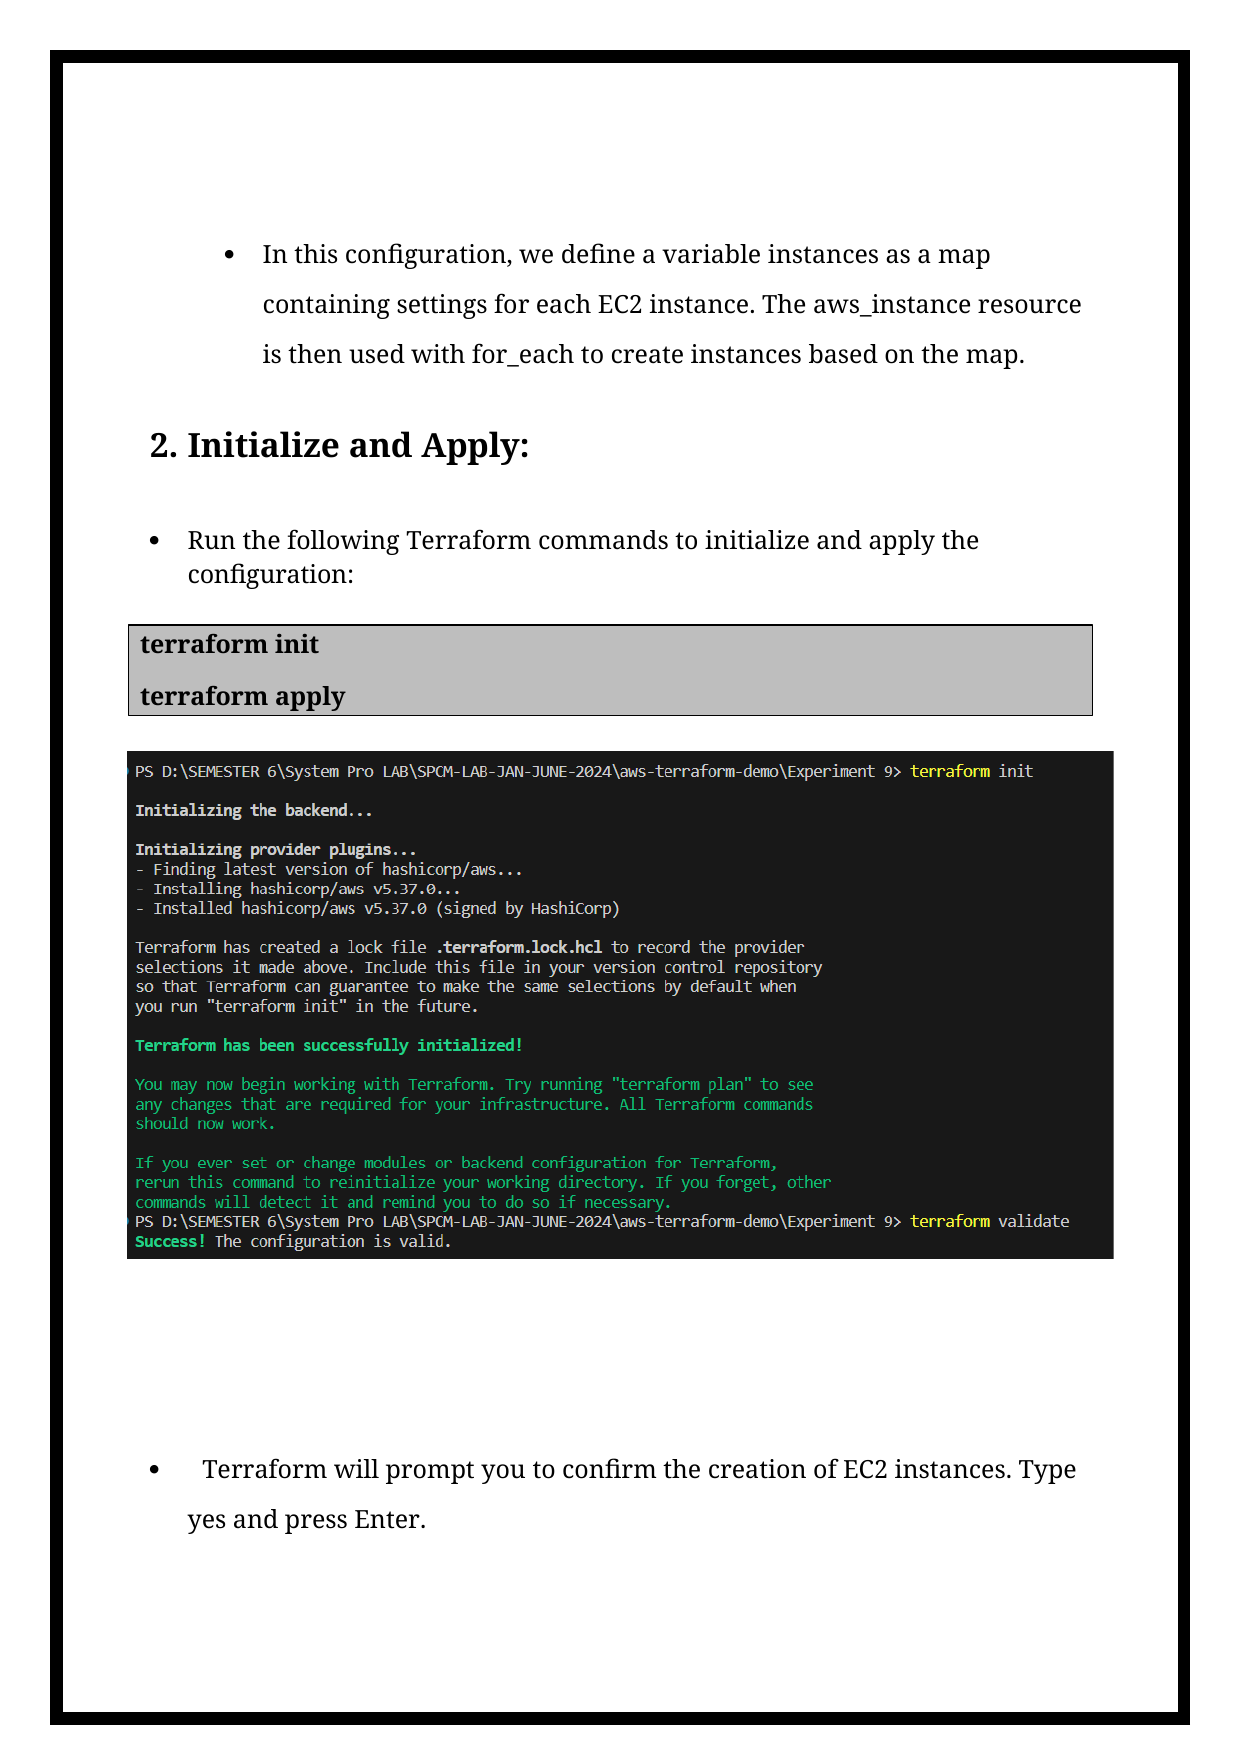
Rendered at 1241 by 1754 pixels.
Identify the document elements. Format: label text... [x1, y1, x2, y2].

list Terraform will prompt you to confirm the creation of EC2 instances. Type yes and press Enter. [150, 1452, 1090, 1536]
list In this configuration, we define a variable instances as a map containing settings for each EC2 instance. The aws_instance resource is then used with for_each to create instances based on the map. [225, 237, 1089, 371]
subtitle Initialize and Apply: [150, 422, 1113, 467]
list Run the following Terraform commands to initialize and apply the configuration: [150, 523, 1113, 591]
picture [127, 751, 1114, 1259]
